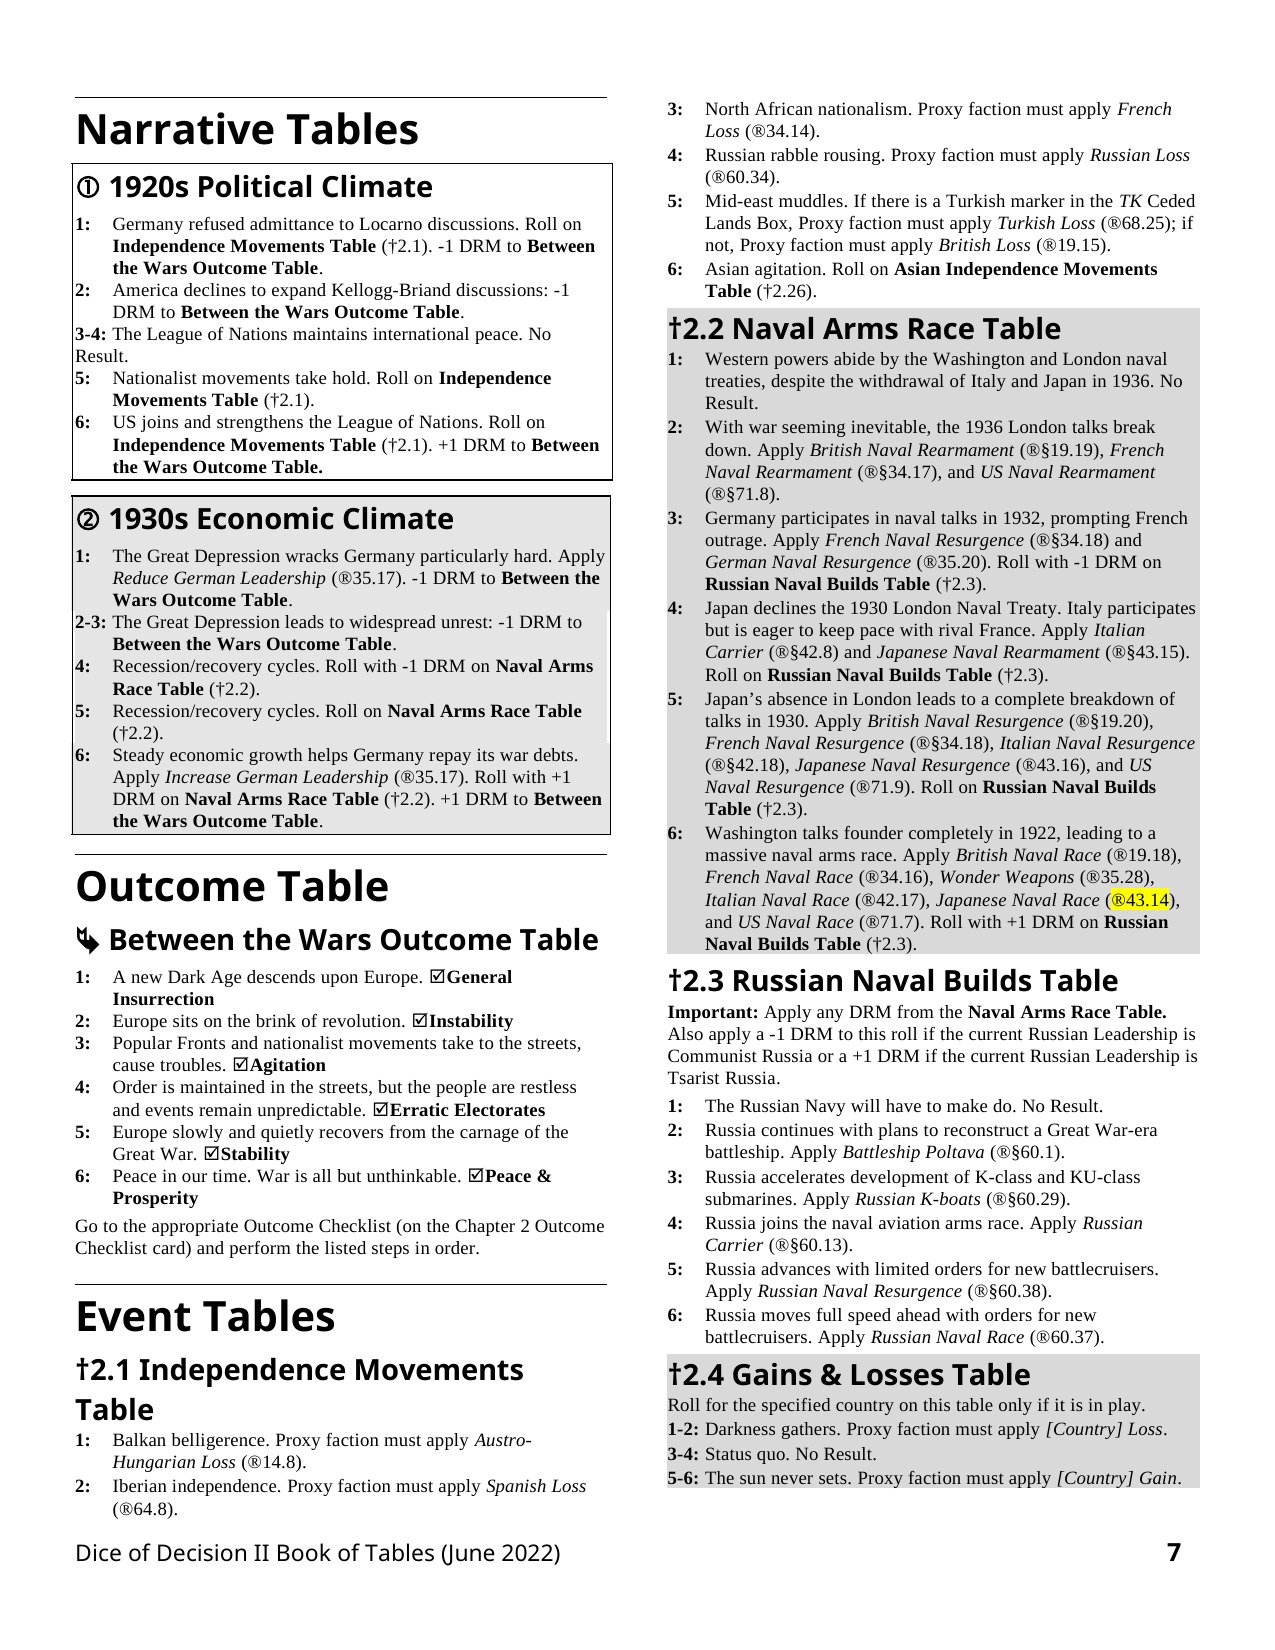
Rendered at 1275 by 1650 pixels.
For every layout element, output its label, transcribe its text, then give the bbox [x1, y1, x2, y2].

list Asian agitation. Roll on Asian Independence Movements Table (†2.26). [667, 258, 1200, 302]
list A new Dark Age descends upon Europe. General Insurrection [75, 965, 607, 1009]
list With war seeming inevitable, the 1936 London talks break down. Apply British Naval Rearmament (®§19.19), French Naval Rearmament (®§34.17), and US Naval Rearmament (®§71.8). [667, 416, 1200, 504]
list Russian rabble rousing. Proxy faction must apply Russian Loss (®60.34). [667, 143, 1200, 187]
subtitle Outcome Table [75, 855, 607, 913]
text Roll for the specified country on this table only if it is in play. [667, 1394, 1200, 1416]
list North African nationalism. Proxy faction must apply French Loss (®34.14). [667, 97, 1200, 141]
text 2-3: The Great Depression leads to widespread unrest: -1 DRM to Between the Wars Outcome Table. [75, 611, 607, 655]
text Between the Wars Outcome Table [75, 920, 607, 959]
text 1920s Political Climate [73, 164, 612, 206]
list Europe sits on the brink of revolution. Instability [75, 1009, 607, 1032]
list Iberian independence. Proxy faction must apply Spanish Loss (®64.8). [75, 1475, 607, 1519]
text 5-6: The sun never sets. Proxy faction must apply [Country] Gain. [667, 1466, 1200, 1488]
list Recession/recovery cycles. Roll on Naval Arms Race Table (†2.2). [75, 699, 607, 739]
list Mid-east muddles. If there is a Turkish marker in the TK Ceded Lands Box, Proxy faction must apply Turkish Loss (®68.25); if not, Proxy faction must apply British Loss (®19.15). [667, 189, 1200, 256]
list Japan declines the 1930 London Naval Treaty. Italy participates but is eager to keep pace with rival France. Apply Italian Carrier (®§42.8) and Japanese Naval Rearmament (®§43.15). Roll on Russian Naval Builds Table (†2.3). [667, 597, 1200, 685]
list Russia joins the naval aviation arms race. Apply Russian Carrier (®§60.13). [667, 1211, 1200, 1255]
list Balkan belligerence. Proxy faction must apply Austro-Hungarian Loss (®14.8). [75, 1428, 607, 1473]
list Germany participates in naval talks in 1932, prompting French outrage. Apply French Naval Resurgence (®§34.18) and German Naval Resurgence (®35.20). Roll with -1 DRM on Russian Naval Builds Table (†2.3). [667, 506, 1200, 595]
subtitle †2.1 Independence Movements Table [75, 1349, 607, 1428]
subtitle Event Tables [75, 1285, 607, 1343]
text 1930s Economic Climate [73, 497, 610, 538]
list Washington talks founder completely in 1922, leading to a massive naval arms race. Apply British Naval Race (®19.18), French Naval Race (®34.16), Wonder Weapons (®35.28), Italian Naval Race (®42.17), Japanese Naval Race (®43.14), and US Naval Race (®71.7). Roll with +1 DRM on Russian Naval Builds Table (†2.3). [667, 822, 1200, 954]
list Western powers abide by the Washington and London naval treaties, despite the withdrawal of Italy and Japan in 1936. No Result. [667, 348, 1200, 414]
list Steady economic growth helps Germany repay its war debts. Apply Increase German Leadership (®35.17). Roll with +1 DRM on Naval Arms Race Table (†2.2). +1 DRM to Between the Wars Outcome Table. [73, 739, 610, 834]
subtitle †2.3 Russian Naval Builds Table [667, 961, 1200, 1000]
list Europe slowly and quietly recovers from the carnage of the Great War. Stability [75, 1120, 607, 1164]
list US joins and strengthens the League of Nations. Roll on Independence Movements Table (†2.1). +1 DRM to Between the Wars Outcome Table. [73, 407, 612, 479]
subtitle †2.2 Naval Arms Race Table [667, 308, 1200, 348]
list Russia moves full speed ahead with orders for new battlecruisers. Apply Russian Naval Race (®60.37). [667, 1304, 1200, 1348]
list The Russian Navy will have to make do. No Result. [667, 1094, 1200, 1117]
text Important: Apply any DRM from the Naval Arms Race Table. Also apply a -1 DRM to this roll if the current Russian Leadership is Communist Russia or a +1 DRM if the current Russian Leadership is Tsarist Russia. [667, 1000, 1200, 1088]
list Russia continues with plans to reconstruct a Great War-era battleship. Apply Battleship Poltava (®§60.1). [667, 1119, 1200, 1163]
text 1-2: Darkness gathers. Proxy faction must apply [Country] Loss. [667, 1418, 1200, 1440]
list Nationalist movements take hold. Roll on Independence Movements Table (†2.1). [75, 367, 607, 407]
text 3-4: Status quo. No Result. [667, 1442, 1200, 1464]
list Japan’s absence in London leads to a complete breakdown of talks in 1930. Apply British Naval Resurgence (®§19.20), French Naval Resurgence (®§34.18), Italian Naval Resurgence (®§42.18), Japanese Naval Resurgence (®43.16), and US Naval Resurgence (®71.9). Roll on Russian Naval Builds Table (†2.3). [667, 687, 1200, 820]
list Russia accelerates development of K-class and KU-class submarines. Apply Russian K-boats (®§60.29). [667, 1165, 1200, 1209]
text Go to the appropriate Outcome Checklist (on the Chapter 2 Outcome Checklist card) and perform the listed steps in order. [75, 1214, 607, 1259]
list Germany refused admittance to Locarno discussions. Roll on Independence Movements Table (†2.1). -1 DRM to Between the Wars Outcome Table. [73, 208, 612, 278]
list The Great Depression wracks Germany particularly hard. Apply Reduce German Leadership (®35.17). -1 DRM to Between the Wars Outcome Table. [73, 541, 610, 611]
subtitle †2.4 Gains & Losses Table [667, 1354, 1200, 1394]
list Order is maintained in the streets, but the people are restless and events remain unpredictable. Erratic Electorates [75, 1076, 607, 1120]
list Recession/recovery cycles. Roll with -1 DRM on Naval Arms Race Table (†2.2). [75, 655, 607, 699]
list Popular Fronts and nationalist movements take to the streets, cause troubles. Agitation [75, 1032, 607, 1076]
subtitle Narrative Tables [75, 98, 607, 156]
text 3-4: The League of Nations maintains international peace. No Result. [75, 322, 607, 367]
list Peace in our time. War is all but unthinkable. Peace & Prosperity [75, 1164, 607, 1208]
list Russia advances with limited orders for new battlecruisers. Apply Russian Naval Resurgence (®§60.38). [667, 1257, 1200, 1302]
list America declines to expand Kellogg-Briand discussions: -1 DRM to Between the Wars Outcome Table. [75, 278, 607, 322]
